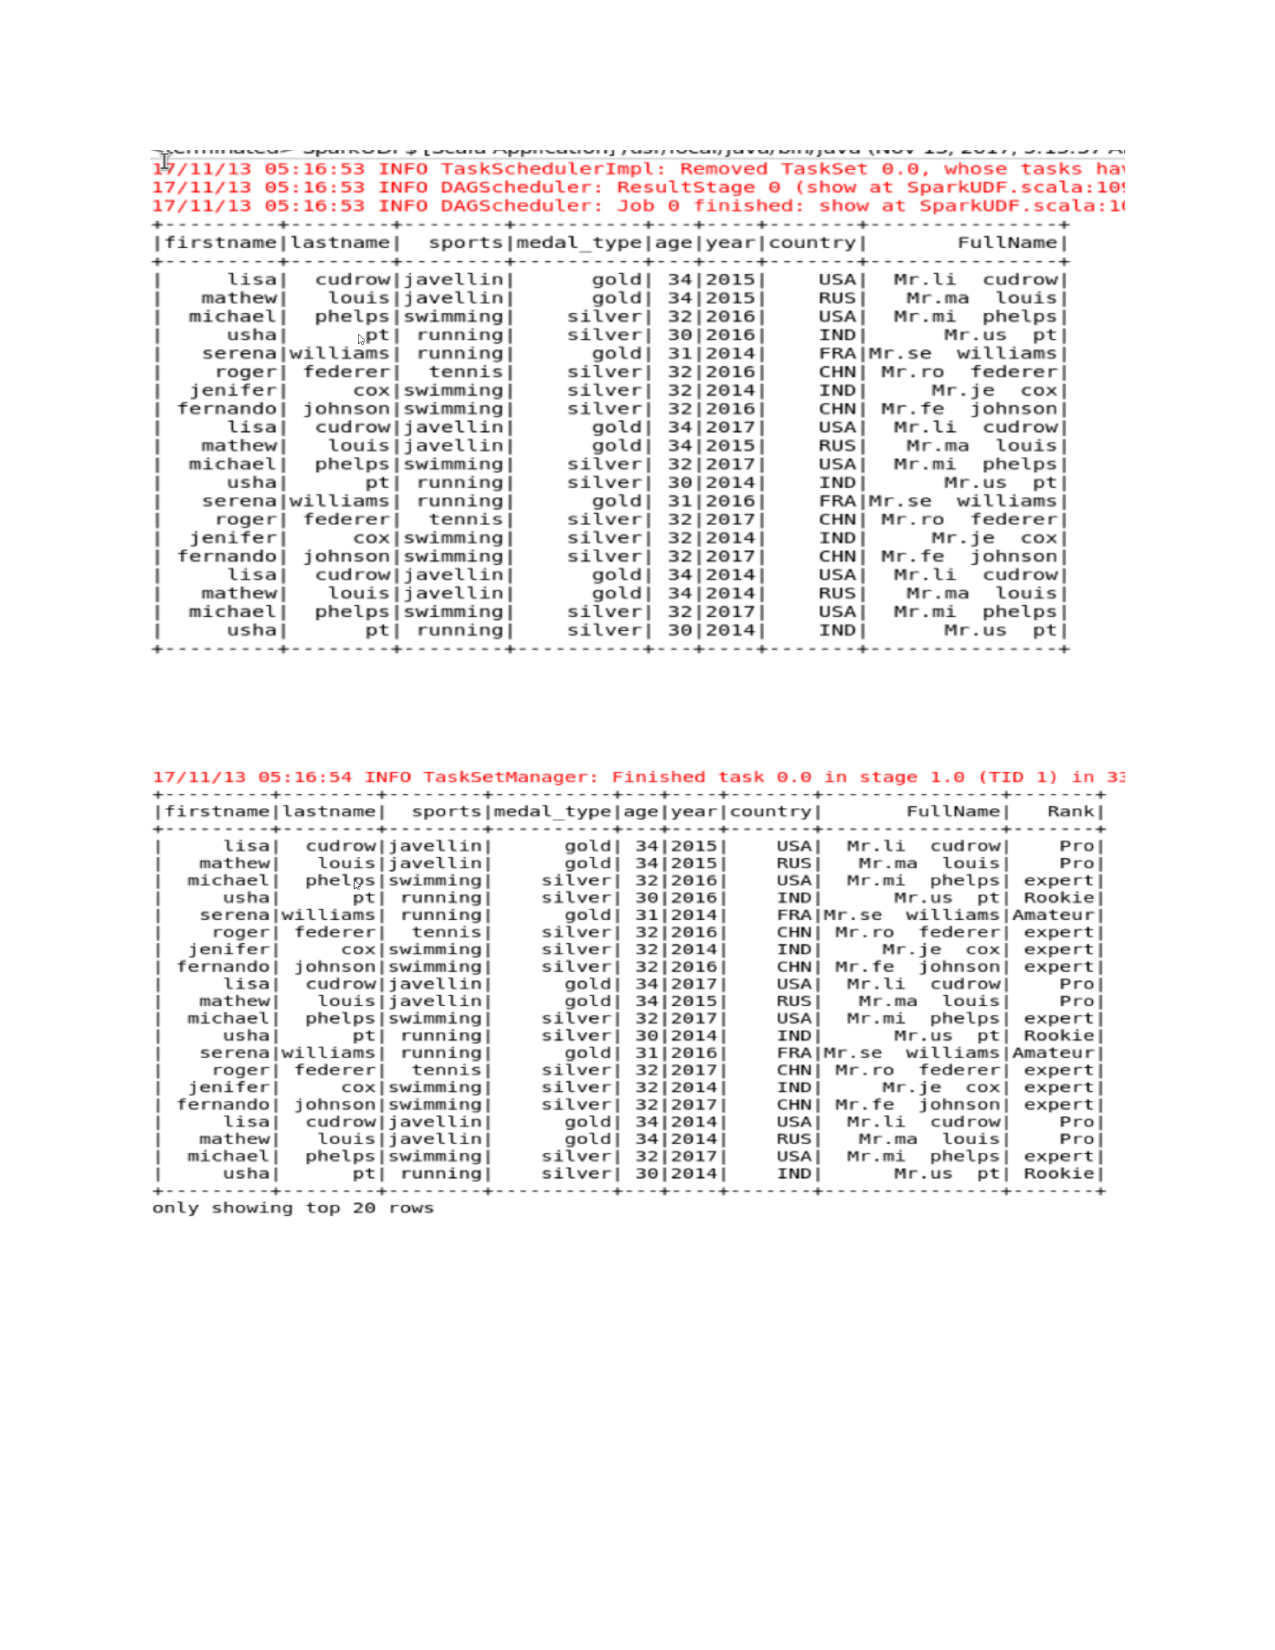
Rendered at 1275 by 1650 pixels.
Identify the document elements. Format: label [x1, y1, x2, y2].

picture [150, 150, 1125, 658]
picture [150, 770, 1125, 1230]
